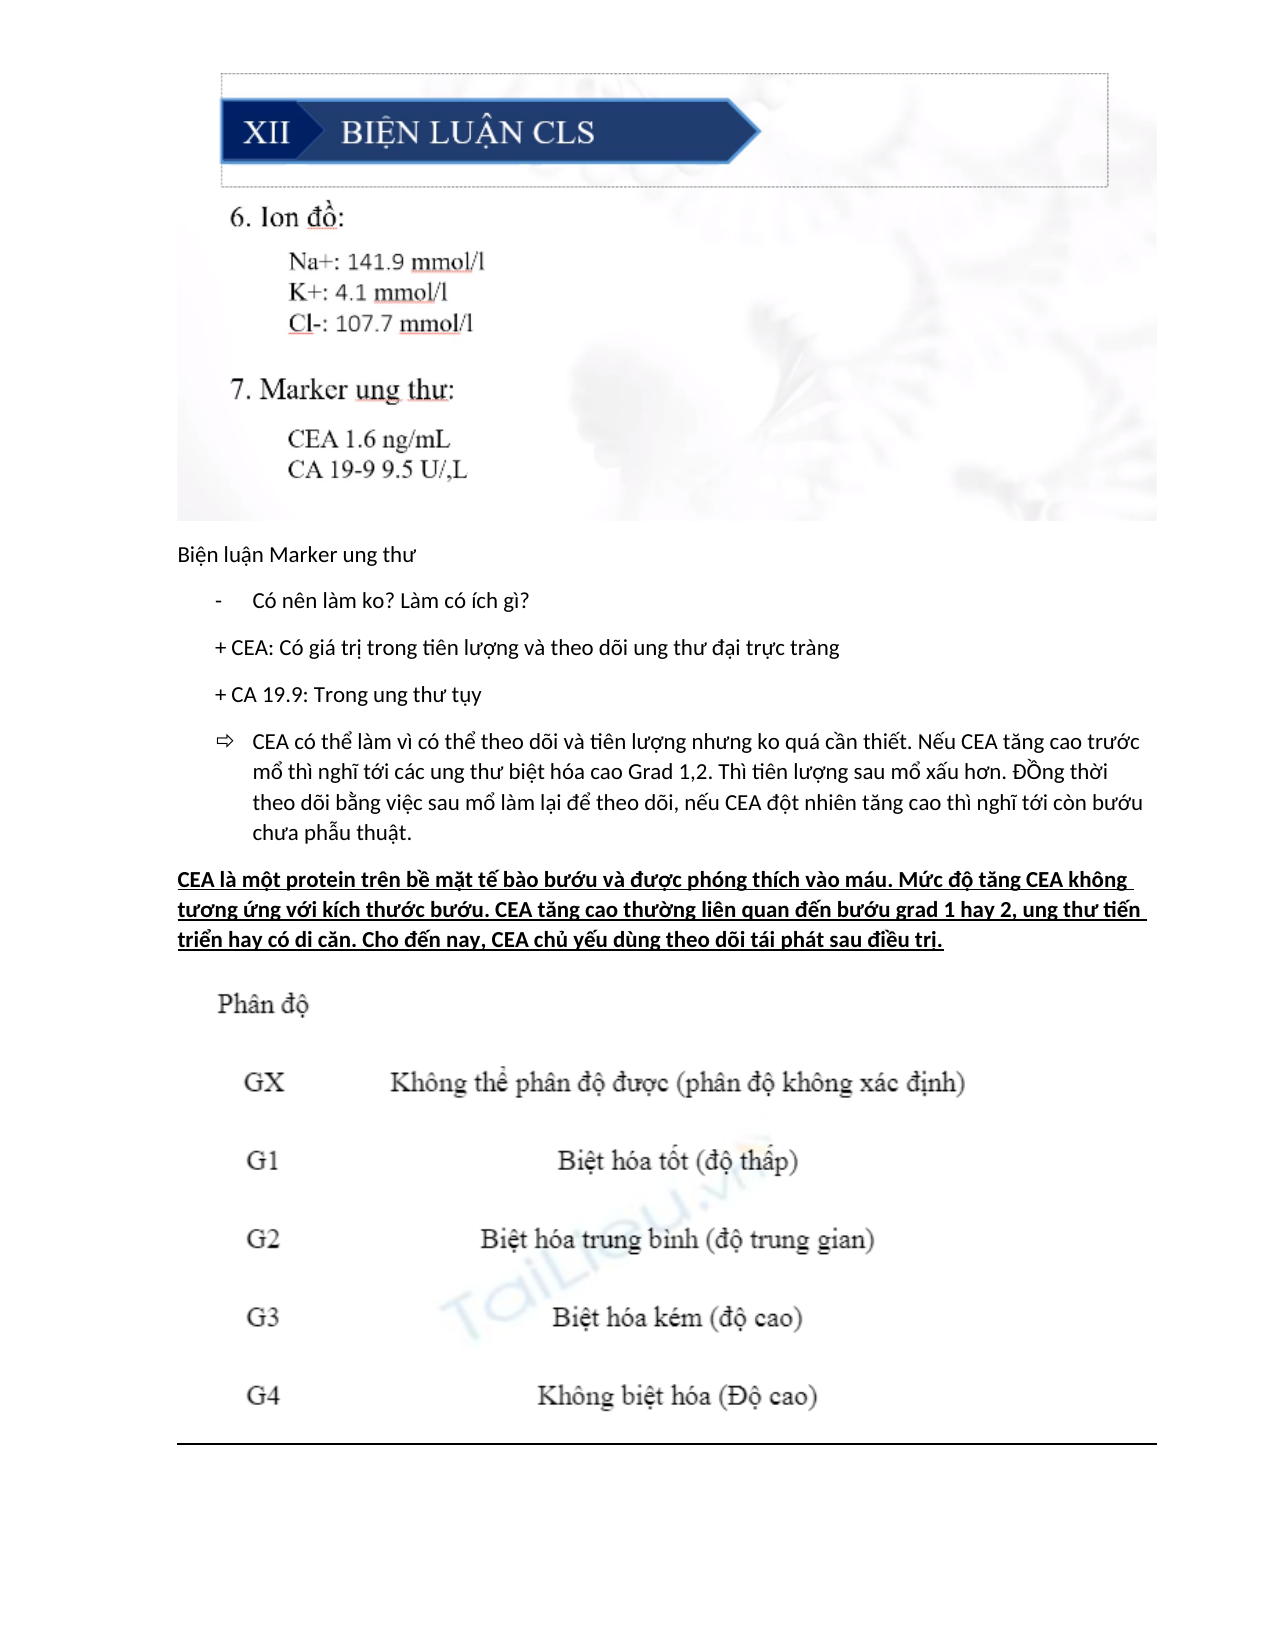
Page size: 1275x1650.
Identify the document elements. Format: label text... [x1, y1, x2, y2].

picture [177, 73, 1157, 521]
list Có nên làm ko? Làm có ích gì? [215, 587, 1157, 615]
text + CA 19.9: Trong ung thư tụy [215, 680, 1157, 708]
text Biện luận Marker ung thư [177, 540, 1157, 568]
picture [177, 972, 1051, 1441]
list CEA có thể làm vì có thể theo dõi và tiên lượng nhưng ko quá cần thiết. Nếu CEA tăng cao trước mổ thì nghĩ tới các ung thư biệt hóa cao Grad 1,2. Thì tiên lượng sau mổ xấu hơn. ĐỒng thời theo dõi bằng việc sau mổ làm lại để theo dõi, nếu CEA đột nhiên tăng cao thì nghĩ tới còn bướu chưa phẫu thuật. [215, 727, 1157, 846]
text + CEA: Có giá trị trong tiên lượng và theo dõi ung thư đại trực tràng [215, 633, 1157, 662]
text CEA là một protein trên bề mặt tế bào bướu và được phóng thích vào máu. Mức độ tăng CEA không tương ứng với kích thước bướu. CEA tăng cao thường liên quan đến bướu grad 1 hay 2, ung thư tiến triển hay có di căn. Cho đến nay, CEA chủ yếu dùng theo dõi tái phát sau điều trị. [177, 865, 1157, 953]
